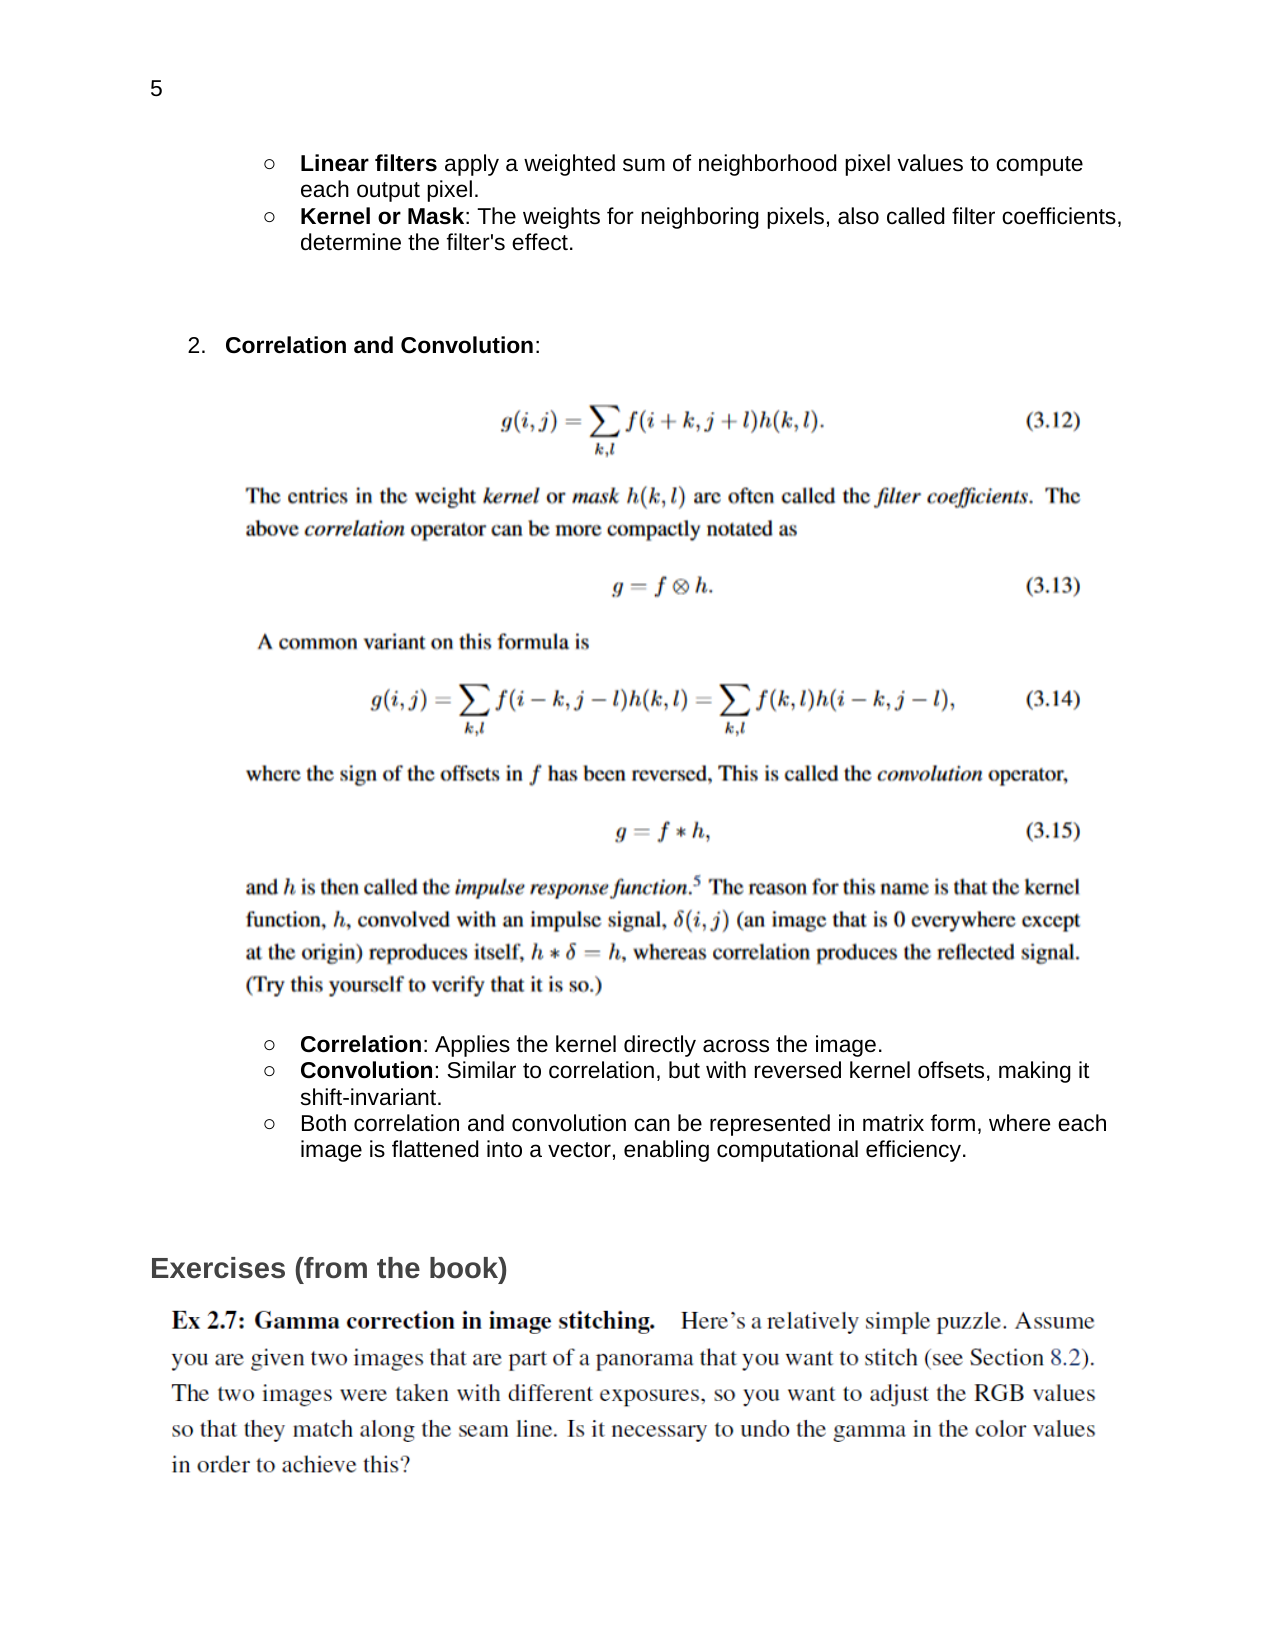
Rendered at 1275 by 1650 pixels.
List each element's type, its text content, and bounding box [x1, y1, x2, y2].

list Correlation and Convolution: [187, 332, 1125, 358]
list Convolution: Similar to correlation, but with reversed kernel offsets, making it shift-invariant. [262, 1057, 1125, 1110]
list Kernel or Mask: The weights for neighboring pixels, also called filter coefficients, determine the filter's effect. [262, 203, 1125, 255]
picture [150, 1293, 1125, 1485]
subtitle Exercises (from the book) [150, 1251, 1125, 1285]
picture [225, 383, 1104, 1006]
list Linear filters apply a weighted sum of neighborhood pixel values to compute each output pixel. [262, 150, 1125, 203]
list Both correlation and convolution can be represented in matrix form, where each image is flattened into a vector, enabling computational efficiency. [262, 1110, 1125, 1163]
list Correlation: Applies the kernel directly across the image. [262, 1031, 1125, 1057]
